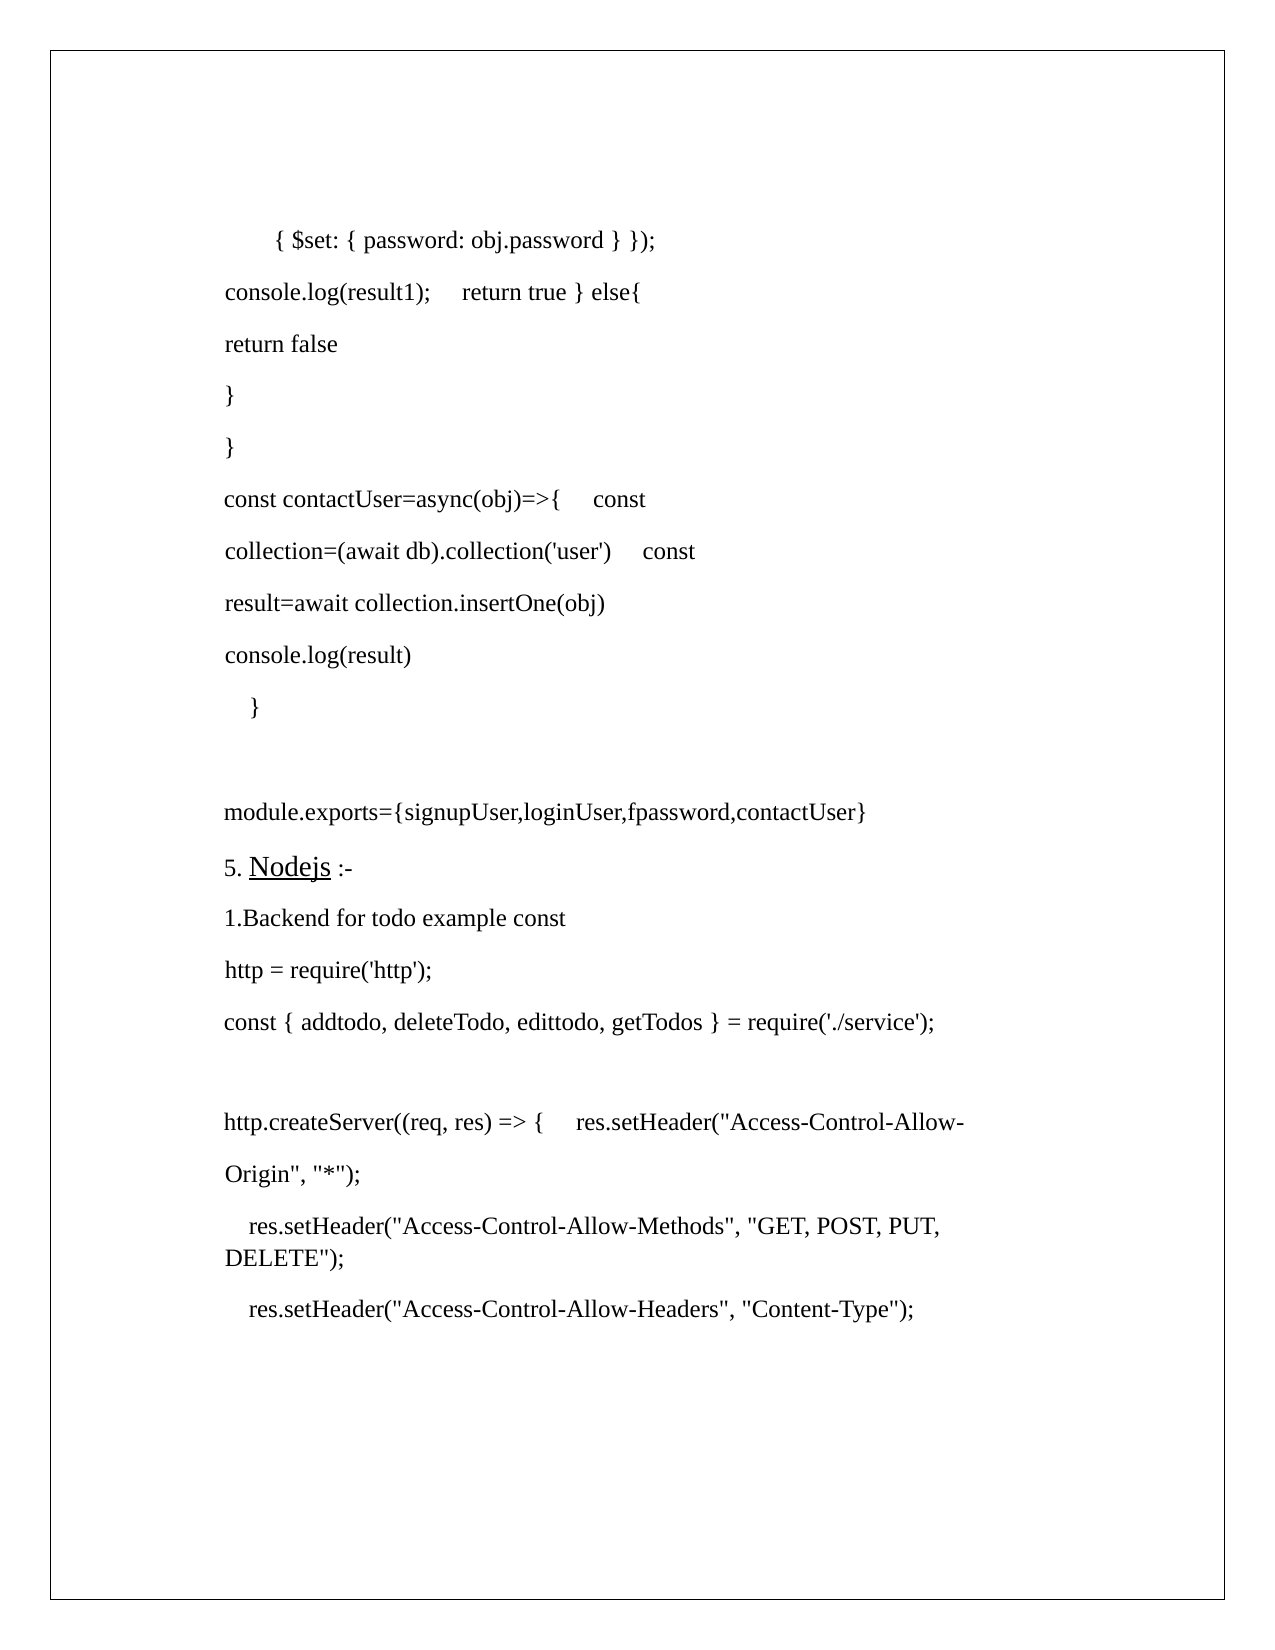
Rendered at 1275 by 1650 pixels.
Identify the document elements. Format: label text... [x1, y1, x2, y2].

text 1.Backend for todo example const http = require('http'); [223, 903, 567, 984]
subtitle 5. Nodejs :- [223, 849, 1154, 882]
text res.setHeader("Access-Control-Allow-Headers", "Content-Type"); [223, 1294, 1056, 1323]
text http.createServer((req, res) => { res.setHeader("Access-Control-Allow-Origin", "*"); [223, 1107, 1023, 1187]
text const contactUser=async(obj)=>{ const collection=(await db).collection('user') const result=await collection.insertOne(obj) console.log(result) [223, 484, 696, 669]
text module.exports={signupUser,loginUser,fpassword,contactUser} [223, 797, 1056, 826]
text { $set: { password: obj.password } }); console.log(result1); return true } else{ return false [223, 226, 657, 358]
text } [223, 692, 1056, 721]
text } [223, 432, 1056, 461]
text } [223, 381, 1056, 409]
text const { addtodo, deleteTodo, edittodo, getTodos } = require('./service'); [223, 1007, 1056, 1036]
text res.setHeader("Access-Control-Allow-Methods", "GET, POST, PUT, DELETE"); [223, 1211, 1056, 1271]
